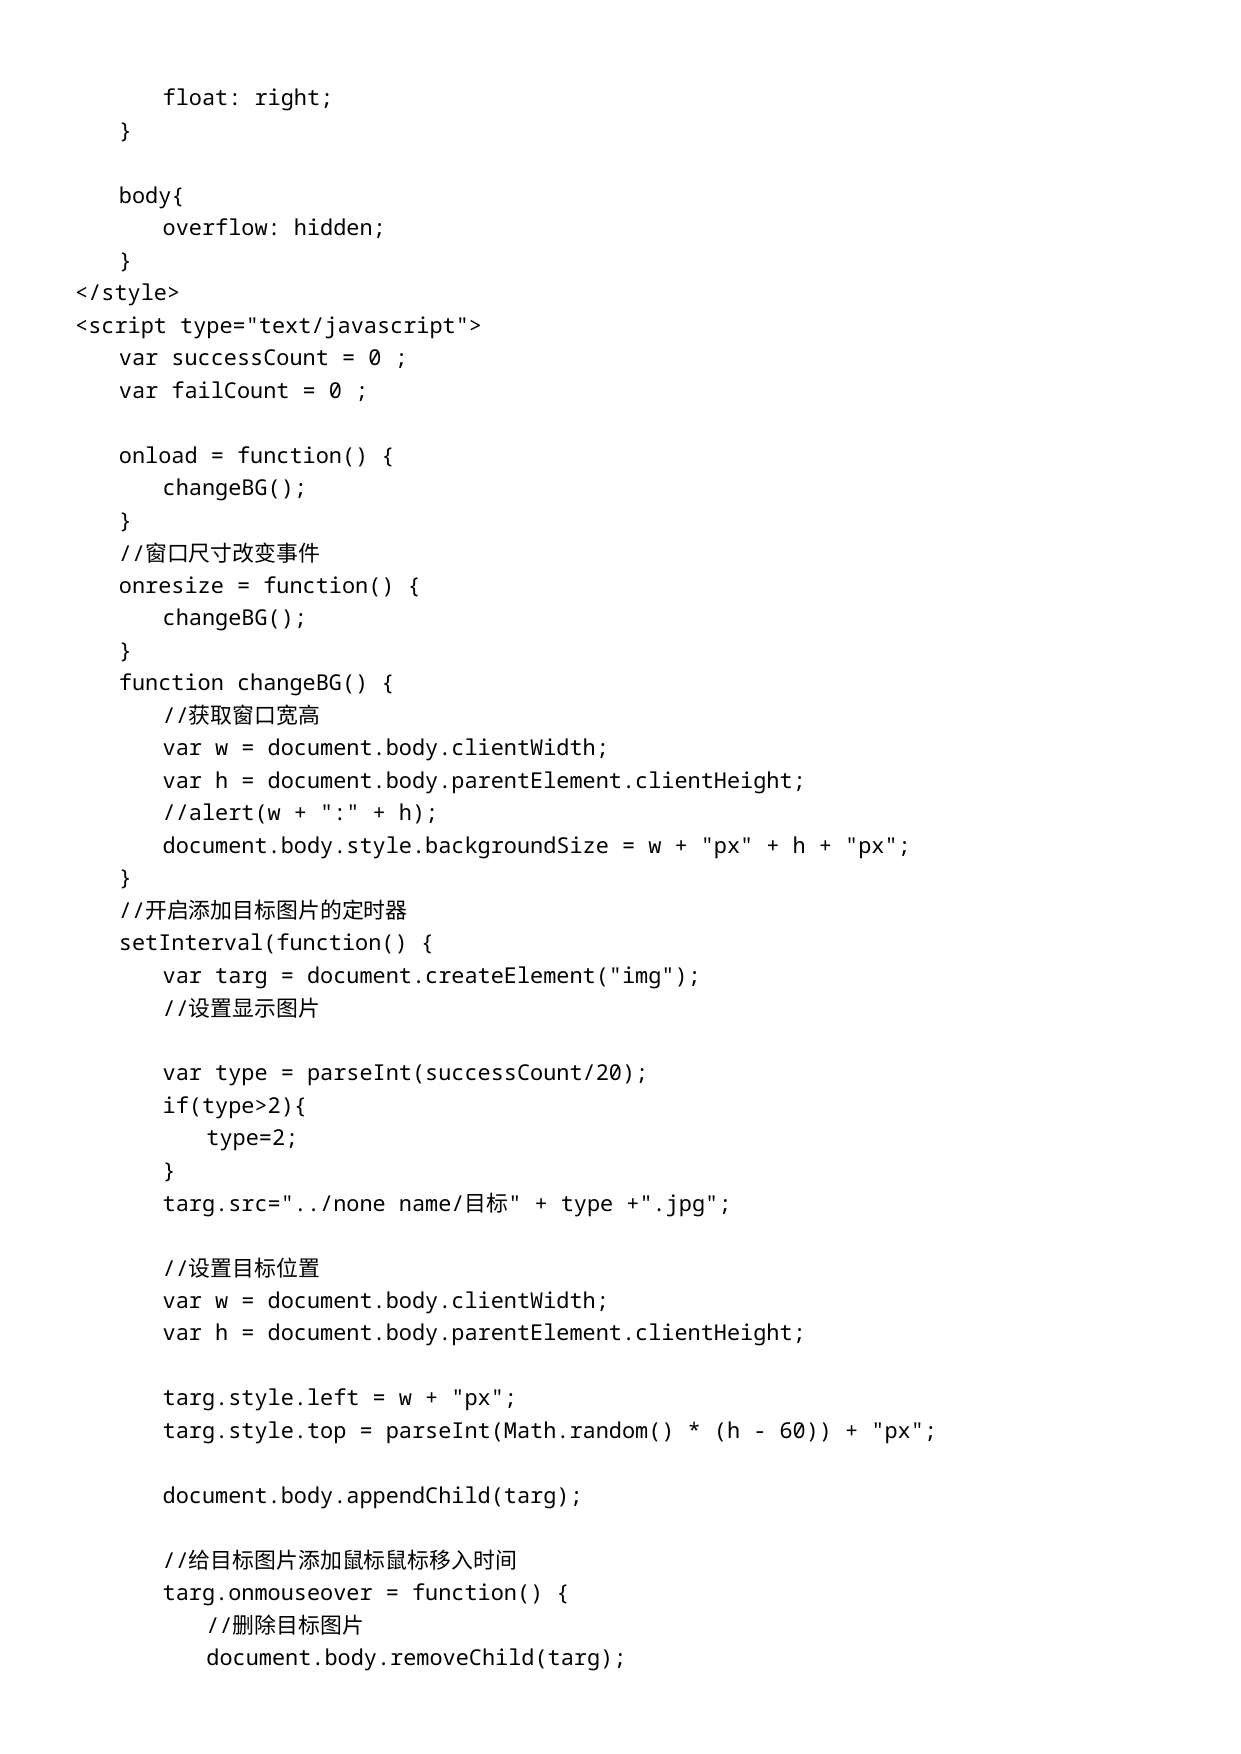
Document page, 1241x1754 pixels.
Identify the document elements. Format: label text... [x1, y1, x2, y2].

text onresize = function() { [75, 568, 1165, 601]
text var w = document.body.clientWidth; [75, 1283, 1165, 1316]
text overflow: hidden; [75, 211, 1165, 243]
text function changeBG() { [75, 666, 1165, 698]
text //开启添加目标图片的定时器 [75, 893, 1165, 926]
text targ.style.left = w + "px"; [75, 1381, 1165, 1413]
text //删除目标图片 [75, 1608, 1165, 1641]
text } [75, 861, 1165, 893]
text targ.onmouseover = function() { [75, 1576, 1165, 1608]
text type=2; [75, 1121, 1165, 1153]
text var w = document.body.clientWidth; [75, 731, 1165, 763]
text //alert(w + ":" + h); [75, 796, 1165, 828]
text } [75, 1153, 1165, 1186]
text } [75, 503, 1165, 536]
text } [75, 243, 1165, 276]
text //获取窗口宽高 [75, 698, 1165, 731]
text //给目标图片添加鼠标鼠标移入时间 [75, 1543, 1165, 1576]
text if(type>2){ [75, 1088, 1165, 1121]
text var h = document.body.parentElement.clientHeight; [75, 1316, 1165, 1348]
text changeBG(); [75, 471, 1165, 503]
text var successCount = 0 ; [75, 341, 1165, 373]
text //设置目标位置 [75, 1251, 1165, 1283]
text document.body.style.backgroundSize = w + "px" + h + "px"; [75, 828, 1165, 861]
text </style> [75, 276, 1165, 308]
text //窗口尺寸改变事件 [75, 536, 1165, 568]
text changeBG(); [75, 601, 1165, 633]
text <script type="text/javascript"> [75, 308, 1165, 341]
text } [75, 633, 1165, 666]
text float: right; [75, 81, 1165, 113]
text document.body.removeChild(targ); [75, 1641, 1165, 1673]
text var h = document.body.parentElement.clientHeight; [75, 763, 1165, 796]
text body{ [75, 178, 1165, 211]
text onload = function() { [75, 438, 1165, 471]
text var type = parseInt(successCount/20); [75, 1056, 1165, 1088]
text //设置显示图片 [75, 991, 1165, 1023]
text document.body.appendChild(targ); [75, 1478, 1165, 1511]
text targ.style.top = parseInt(Math.random() * (h - 60)) + "px"; [75, 1413, 1165, 1446]
text targ.src="../none name/目标" + type +".jpg"; [75, 1186, 1165, 1218]
text var targ = document.createElement("img"); [75, 958, 1165, 991]
text } [75, 113, 1165, 146]
text setInterval(function() { [75, 926, 1165, 958]
text var failCount = 0 ; [75, 373, 1165, 406]
